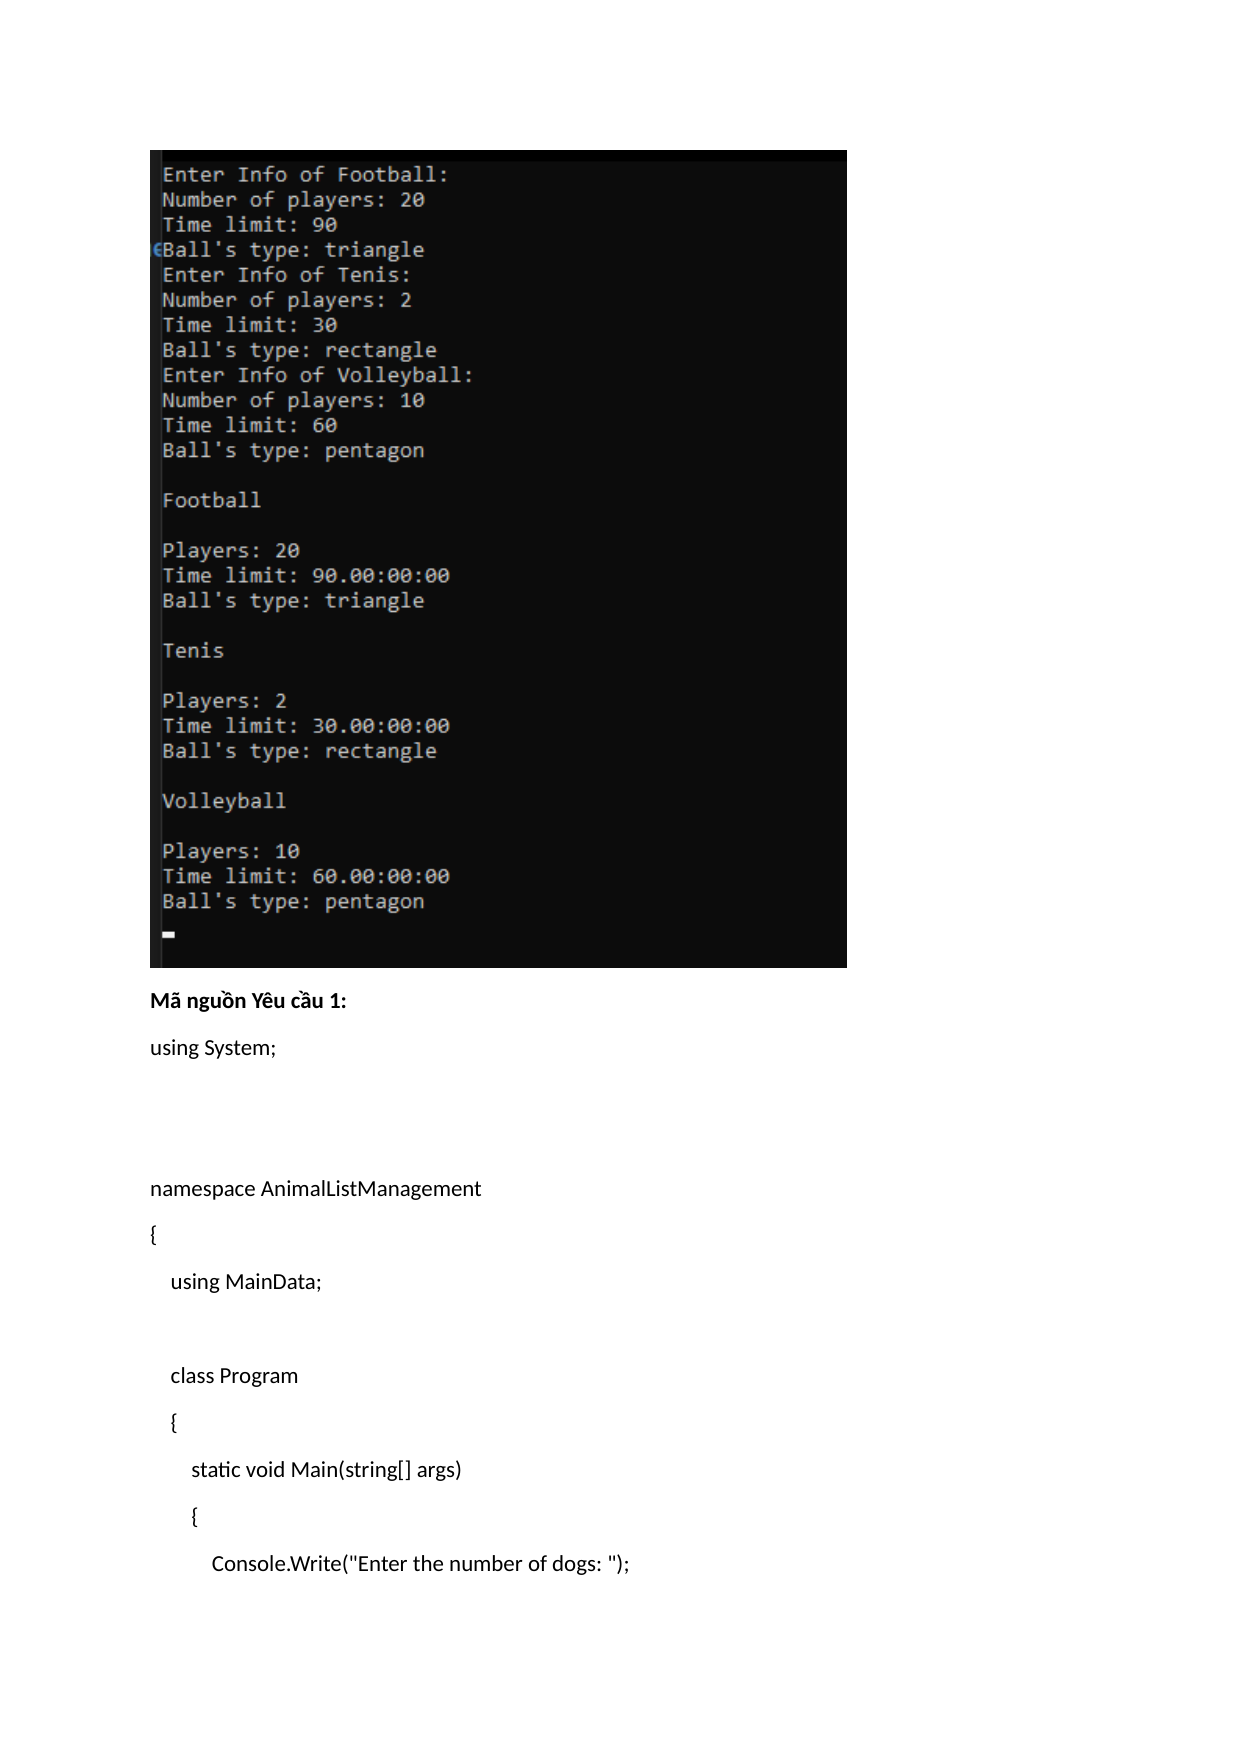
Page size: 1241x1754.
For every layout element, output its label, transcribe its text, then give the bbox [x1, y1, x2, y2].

text using MainData; [150, 1267, 1090, 1295]
text class Program [150, 1361, 1090, 1389]
text { [150, 1408, 1090, 1436]
text { [150, 1221, 1090, 1248]
text Mã nguồn Yêu cầu 1: [150, 986, 1090, 1014]
text static void Main(string[] args) [150, 1455, 1090, 1483]
picture [150, 150, 847, 968]
text Console.Write("Enter the number of dogs: "); [150, 1549, 1090, 1577]
text { [150, 1502, 1090, 1530]
text using System; [150, 1033, 1090, 1061]
text namespace AnimalListManagement [150, 1174, 1090, 1202]
